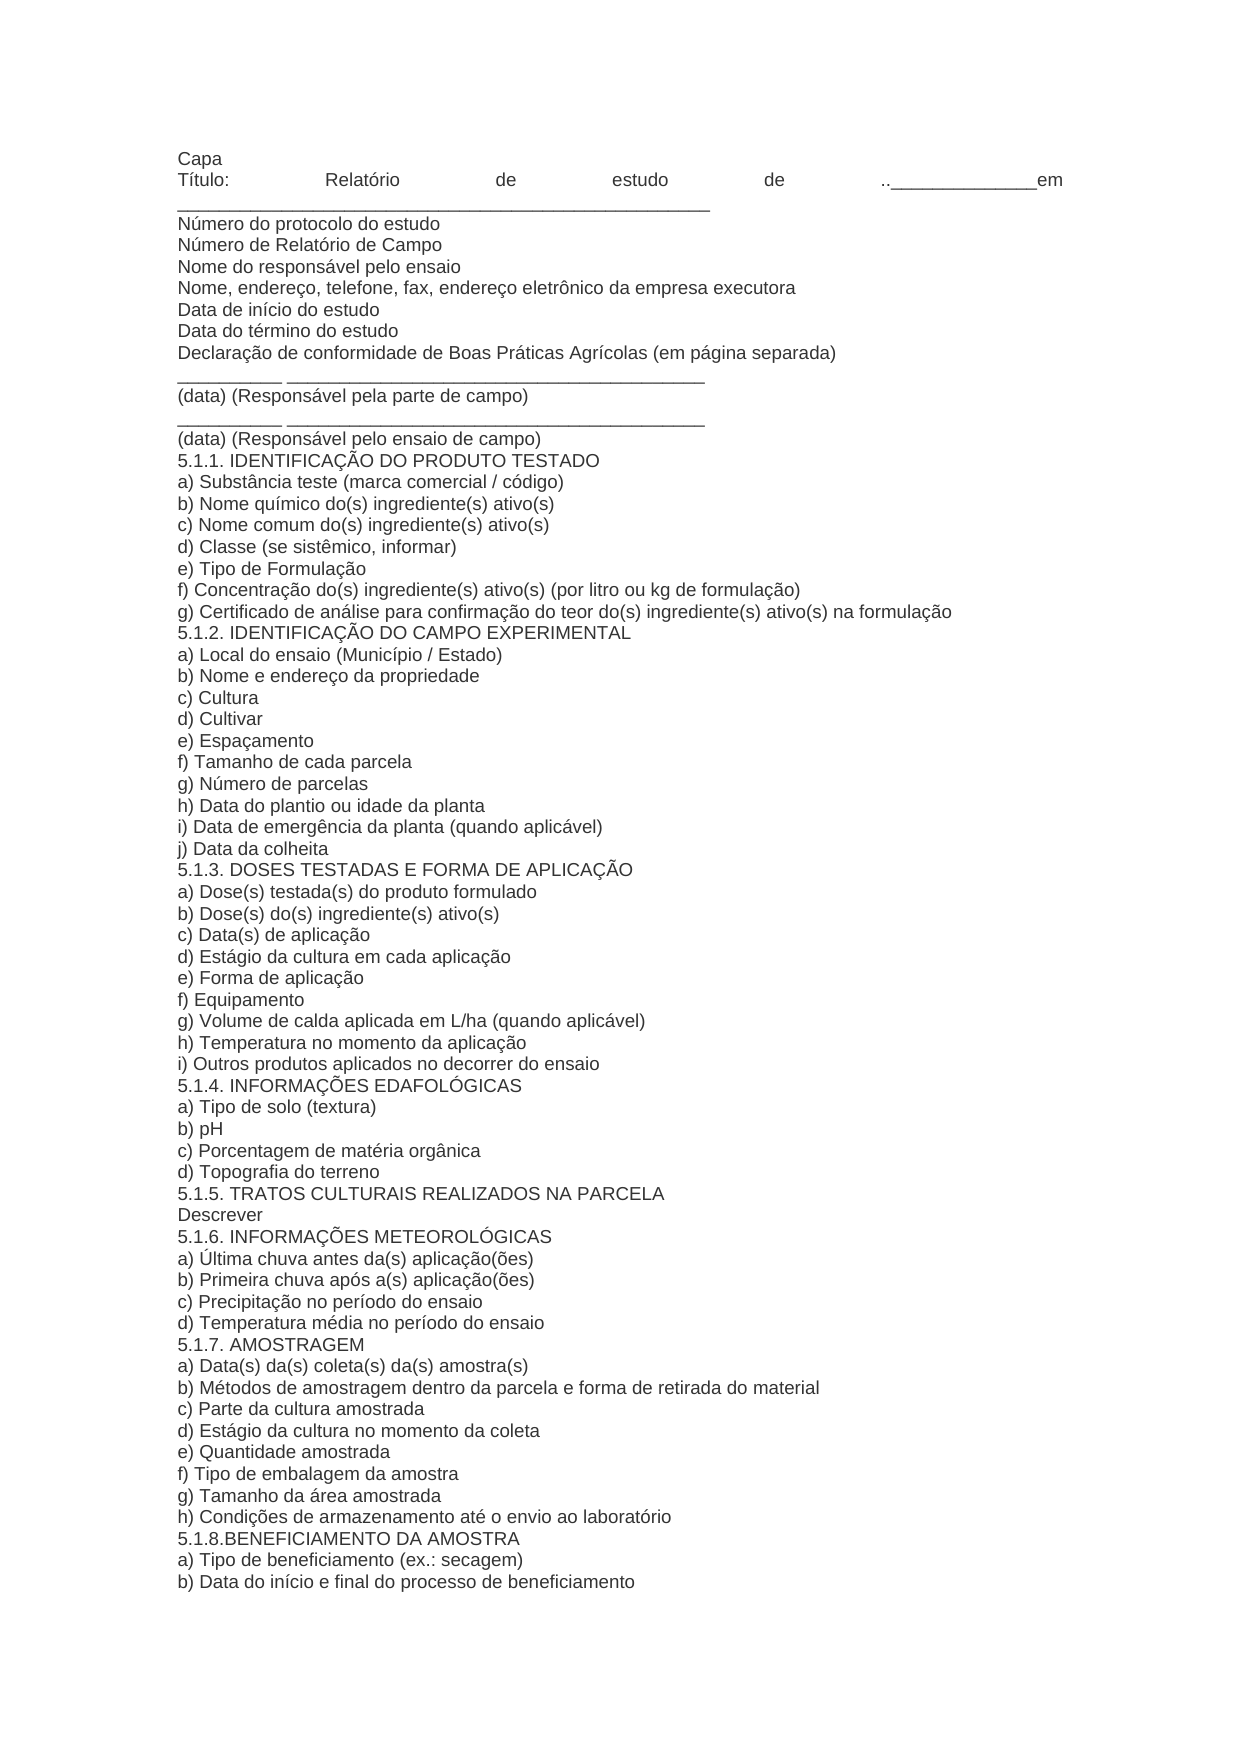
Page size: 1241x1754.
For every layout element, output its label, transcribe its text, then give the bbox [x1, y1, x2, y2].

text b) Métodos de amostragem dentro da parcela e forma de retirada do material [177, 1377, 1063, 1398]
text Título: Relatório de estudo de ..______________em ___________________________________________________ [177, 169, 1063, 212]
text i) Data de emergência da planta (quando aplicável) [177, 816, 1063, 838]
text e) Quantidade amostrada [177, 1441, 1063, 1463]
text f) Equipamento [177, 988, 1063, 1010]
text Número do protocolo do estudo [177, 212, 1063, 234]
text 5.1.1. IDENTIFICAÇÃO DO PRODUTO TESTADO [177, 449, 1063, 471]
text b) pH [177, 1118, 1063, 1139]
text 5.1.3. DOSES TESTADAS E FORMA DE APLICAÇÃO [177, 859, 1063, 881]
text 5.1.7. AMOSTRAGEM [177, 1333, 1063, 1355]
text a) Substância teste (marca comercial / código) [177, 471, 1063, 493]
text h) Data do plantio ou idade da planta [177, 794, 1063, 816]
text Capa [177, 148, 1063, 169]
text a) Tipo de solo (textura) [177, 1096, 1063, 1118]
text d) Estágio da cultura no momento da coleta [177, 1420, 1063, 1441]
text 5.1.2. IDENTIFICAÇÃO DO CAMPO EXPERIMENTAL [177, 622, 1063, 643]
text i) Outros produtos aplicados no decorrer do ensaio [177, 1053, 1063, 1075]
text Descrever [177, 1204, 1063, 1226]
text c) Cultura [177, 687, 1063, 708]
text 5.1.8.BENEFICIAMENTO DA AMOSTRA [177, 1528, 1063, 1549]
text b) Nome e endereço da propriedade [177, 665, 1063, 687]
text b) Data do início e final do processo de beneficiamento [177, 1571, 1063, 1592]
text (data) (Responsável pelo ensaio de campo) [177, 428, 1063, 449]
text a) Última chuva antes da(s) aplicação(ões) [177, 1247, 1063, 1269]
text e) Tipo de Formulação [177, 557, 1063, 579]
text a) Data(s) da(s) coleta(s) da(s) amostra(s) [177, 1355, 1063, 1377]
text d) Cultivar [177, 708, 1063, 730]
text Data de início do estudo [177, 298, 1063, 320]
text f) Concentração do(s) ingrediente(s) ativo(s) (por litro ou kg de formulação) [177, 579, 1063, 600]
text d) Classe (se sistêmico, informar) [177, 536, 1063, 557]
text Data do término do estudo [177, 320, 1063, 342]
text g) Número de parcelas [177, 773, 1063, 794]
text b) Dose(s) do(s) ingrediente(s) ativo(s) [177, 902, 1063, 924]
text 5.1.5. TRATOS CULTURAIS REALIZADOS NA PARCELA [177, 1183, 1063, 1204]
text e) Espaçamento [177, 730, 1063, 751]
text (data) (Responsável pela parte de campo) [177, 385, 1063, 406]
text a) Tipo de beneficiamento (ex.: secagem) [177, 1549, 1063, 1571]
text Nome, endereço, telefone, fax, endereço eletrônico da empresa executora [177, 277, 1063, 298]
text c) Precipitação no período do ensaio [177, 1290, 1063, 1312]
text c) Parte da cultura amostrada [177, 1398, 1063, 1420]
text g) Volume de calda aplicada em L/ha (quando aplicável) [177, 1010, 1063, 1032]
text d) Topografia do terreno [177, 1161, 1063, 1183]
text j) Data da colheita [177, 838, 1063, 859]
text 5.1.6. INFORMAÇÕES METEOROLÓGICAS [177, 1226, 1063, 1247]
text h) Temperatura no momento da aplicação [177, 1032, 1063, 1053]
text c) Data(s) de aplicação [177, 924, 1063, 945]
text Número de Relatório de Campo [177, 234, 1063, 255]
text Declaração de conformidade de Boas Práticas Agrícolas (em página separada) [177, 342, 1063, 363]
text g) Tamanho da área amostrada [177, 1484, 1063, 1506]
text 5.1.4. INFORMAÇÕES EDAFOLÓGICAS [177, 1075, 1063, 1096]
text g) Certificado de análise para confirmação do teor do(s) ingrediente(s) ativo(s) na formulação [177, 600, 1063, 622]
text b) Primeira chuva após a(s) aplicação(ões) [177, 1269, 1063, 1290]
text e) Forma de aplicação [177, 967, 1063, 988]
text h) Condições de armazenamento até o envio ao laboratório [177, 1506, 1063, 1528]
text d) Estágio da cultura em cada aplicação [177, 945, 1063, 967]
text __________ ________________________________________ [177, 363, 1063, 385]
text d) Temperatura média no período do ensaio [177, 1312, 1063, 1333]
text a) Dose(s) testada(s) do produto formulado [177, 881, 1063, 902]
text __________ ________________________________________ [177, 406, 1063, 428]
text b) Nome químico do(s) ingrediente(s) ativo(s) [177, 493, 1063, 514]
text a) Local do ensaio (Município / Estado) [177, 643, 1063, 665]
text c) Nome comum do(s) ingrediente(s) ativo(s) [177, 514, 1063, 536]
text Nome do responsável pelo ensaio [177, 255, 1063, 277]
text f) Tipo de embalagem da amostra [177, 1463, 1063, 1484]
text c) Porcentagem de matéria orgânica [177, 1139, 1063, 1161]
text f) Tamanho de cada parcela [177, 751, 1063, 773]
